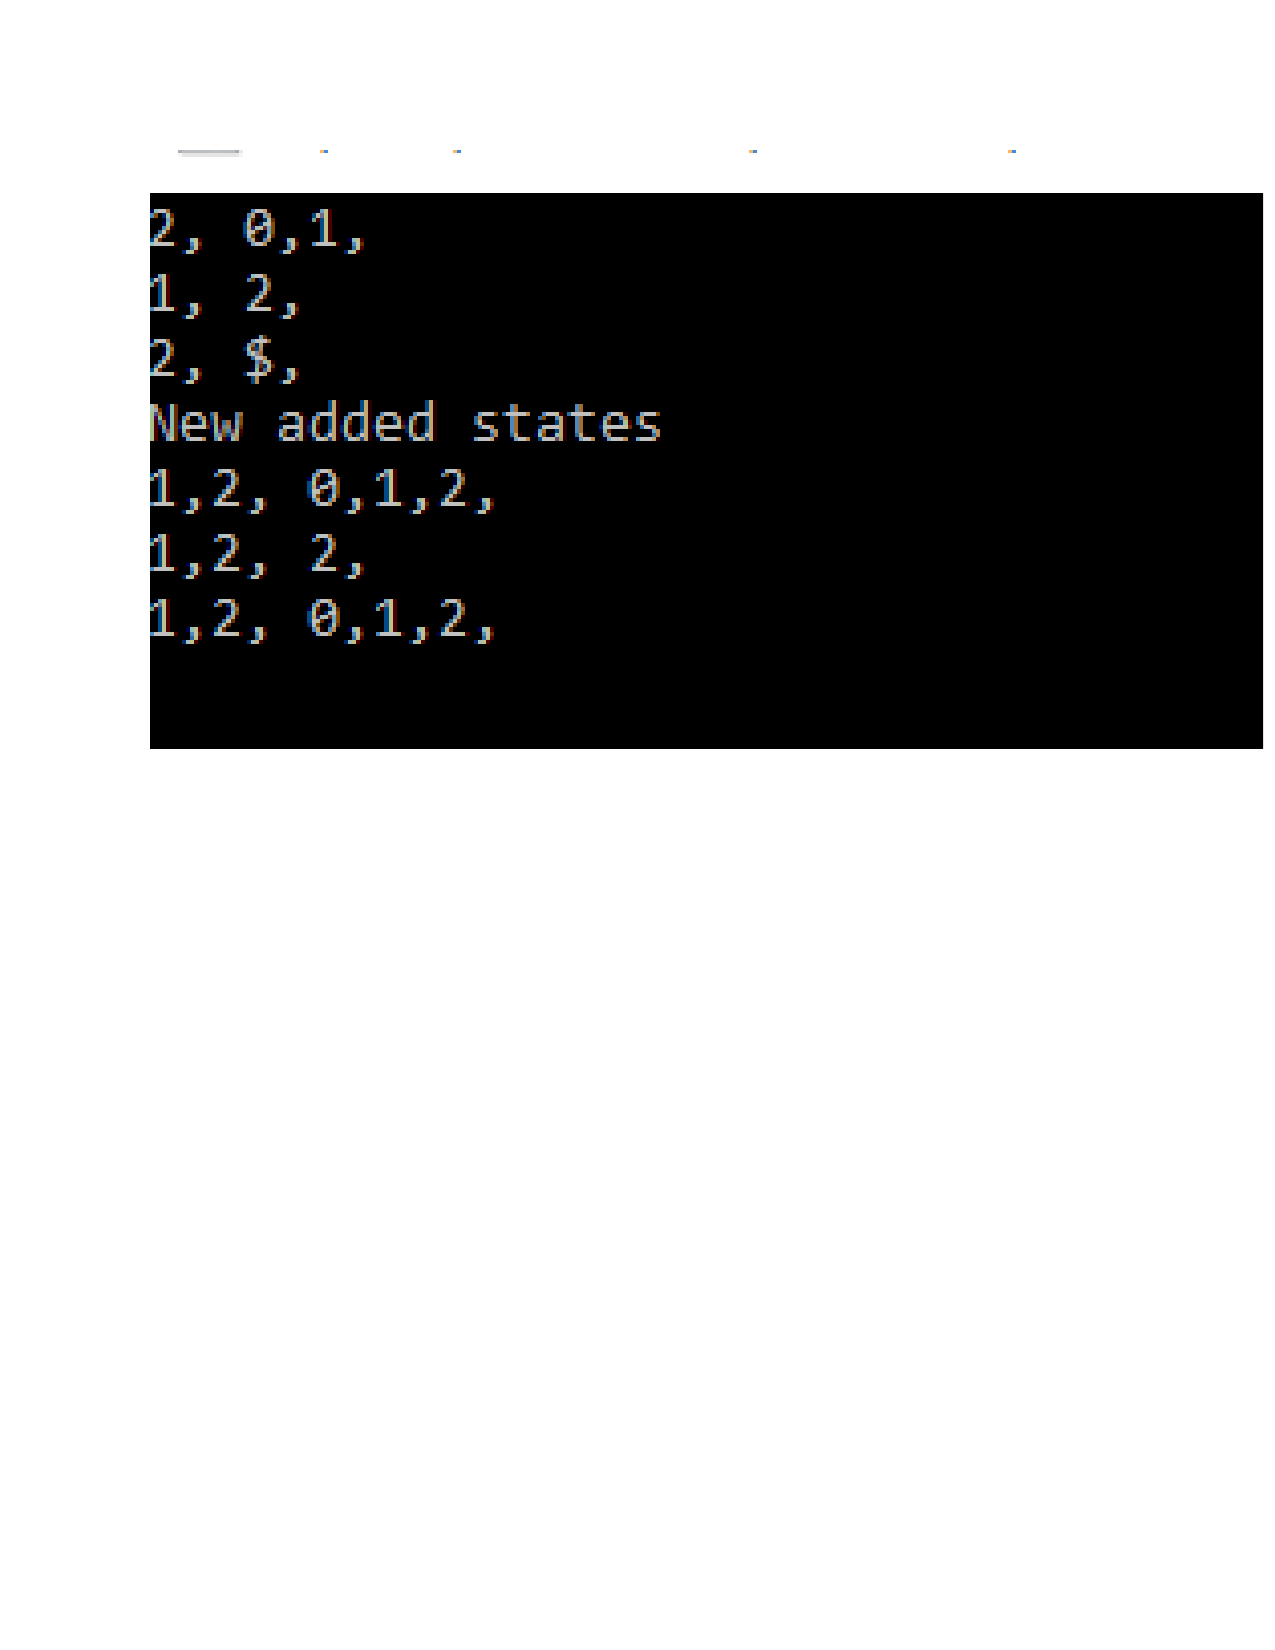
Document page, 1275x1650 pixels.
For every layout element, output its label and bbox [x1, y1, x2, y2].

picture [150, 150, 1264, 770]
